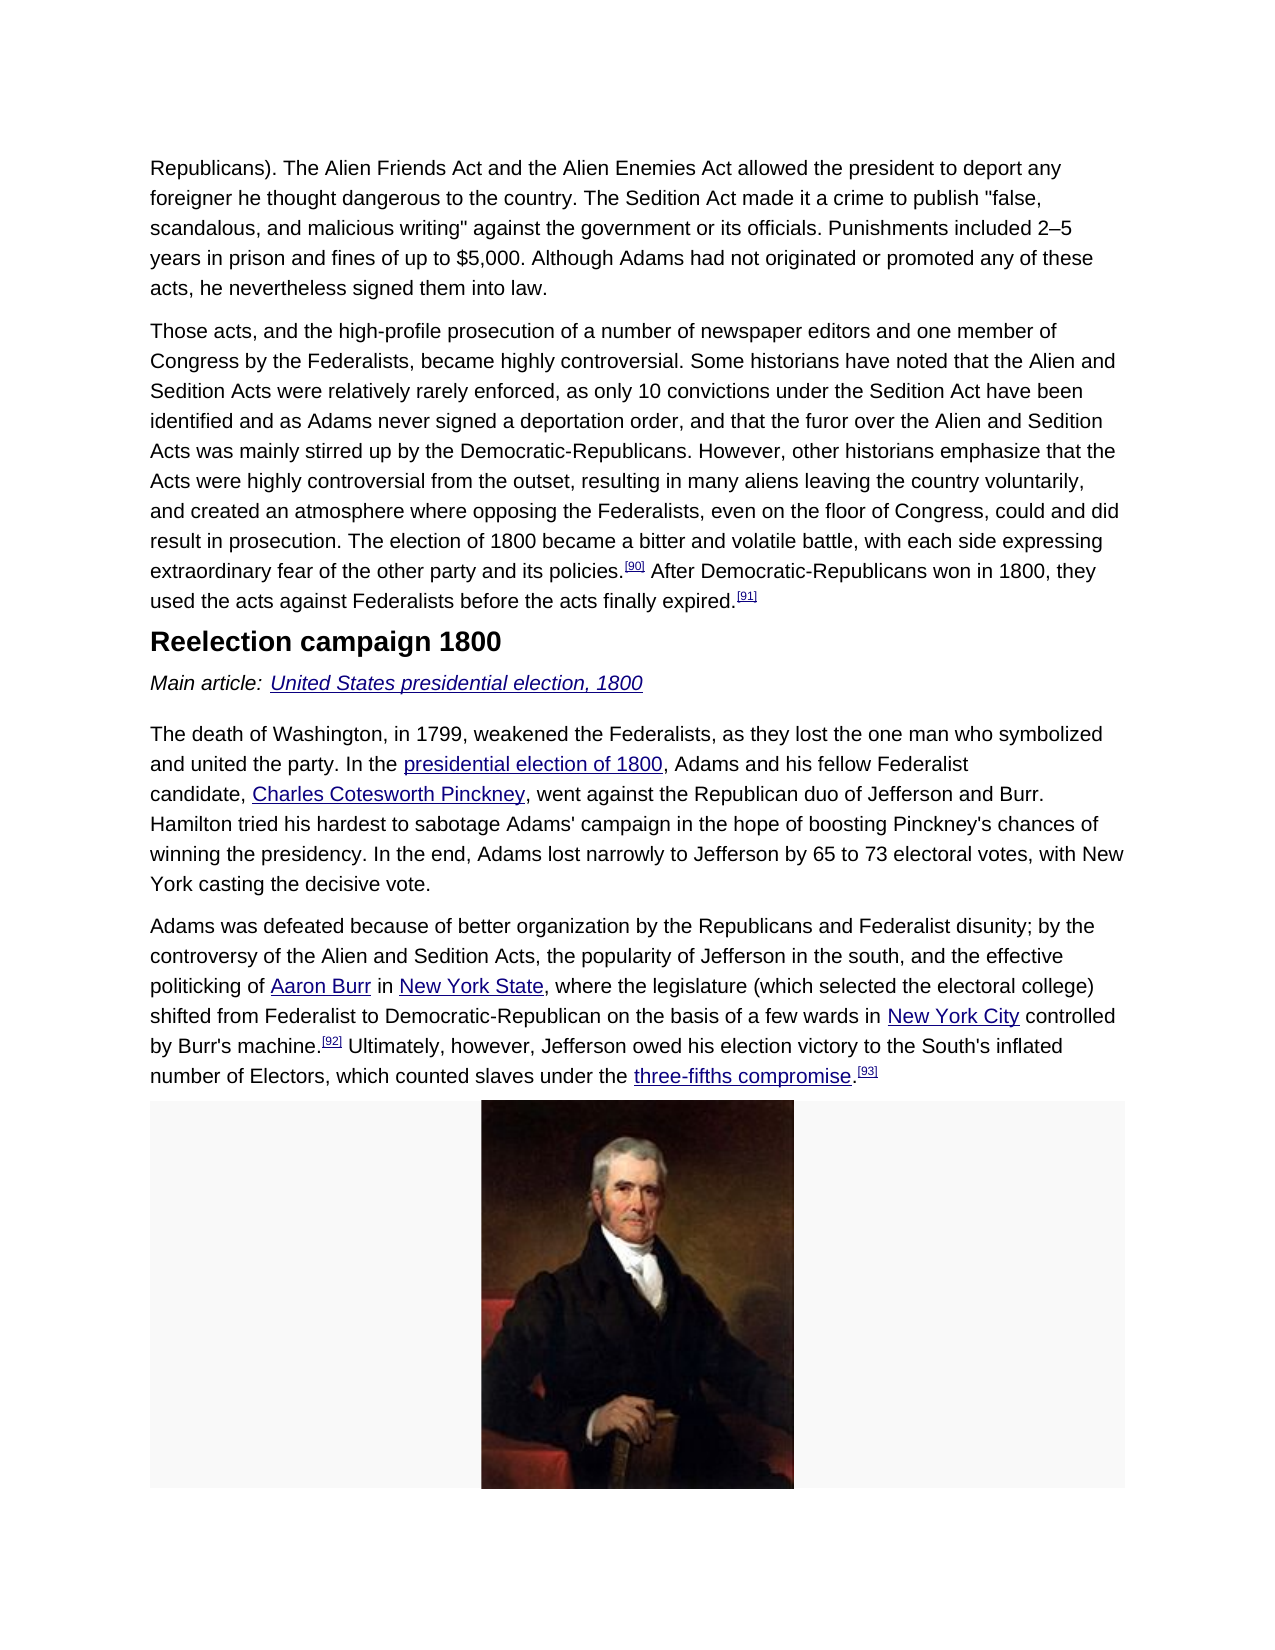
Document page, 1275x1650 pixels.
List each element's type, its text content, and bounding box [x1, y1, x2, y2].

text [150, 150, 1125, 300]
picture [481, 1100, 794, 1489]
text The death of Washington, in 1799, weakened the Federalists, as they lost the one man who symbolized and united the party. In the presidential election of 1800, Adams and his fellow Federalist candidate, Charles Cotesworth Pinckney, went against the Republican duo of Jefferson and Burr. Hamilton tried his hardest to sabotage Adams' campaign in the hope of boosting Pinckney's chances of winning the presidency. In the end, Adams lost narrowly to Jefferson by 65 to 73 electoral votes, with New York casting the decisive vote. [150, 716, 1125, 896]
text Adams was defeated because of better organization by the Republicans and Federalist disunity; by the controversy of the Alien and Sedition Acts, the popularity of Jefferson in the south, and the effective politicking of Aaron Burr in New York State, where the legislature (which selected the electoral college) shifted from Federalist to Democratic-Republican on the basis of a few wards in New York City controlled by Burr's machine.[92] Ultimately, however, Jefferson owed his election victory to the South's inflated number of Electors, which counted slaves under the three-fifths compromise.[93] [150, 908, 1125, 1088]
subtitle Reelection campaign 1800 [150, 625, 1125, 657]
text Those acts, and the high-profile prosecution of a number of newspaper editors and one member of Congress by the Federalists, became highly controversial. Some historians have noted that the Alien and Sedition Acts were relatively rarely enforced, as only 10 convictions under the Sedition Act have been identified and as Adams never signed a deportation order, and that the furor over the Alien and Sedition Acts was mainly stirred up by the Democratic-Republicans. However, other historians emphasize that the Acts were highly controversial from the outset, resulting in many aliens leaving the country voluntarily, and created an atmosphere where opposing the Federalists, even on the floor of Congress, could and did result in prosecution. The election of 1800 became a bitter and volatile battle, with each side expressing extraordinary fear of the other party and its policies.[90] After Democratic-Republicans won in 1800, they used the acts against Federalists before the acts finally expired.[91] [150, 312, 1125, 612]
text Main article: United States presidential election, 1800 [150, 665, 1125, 695]
